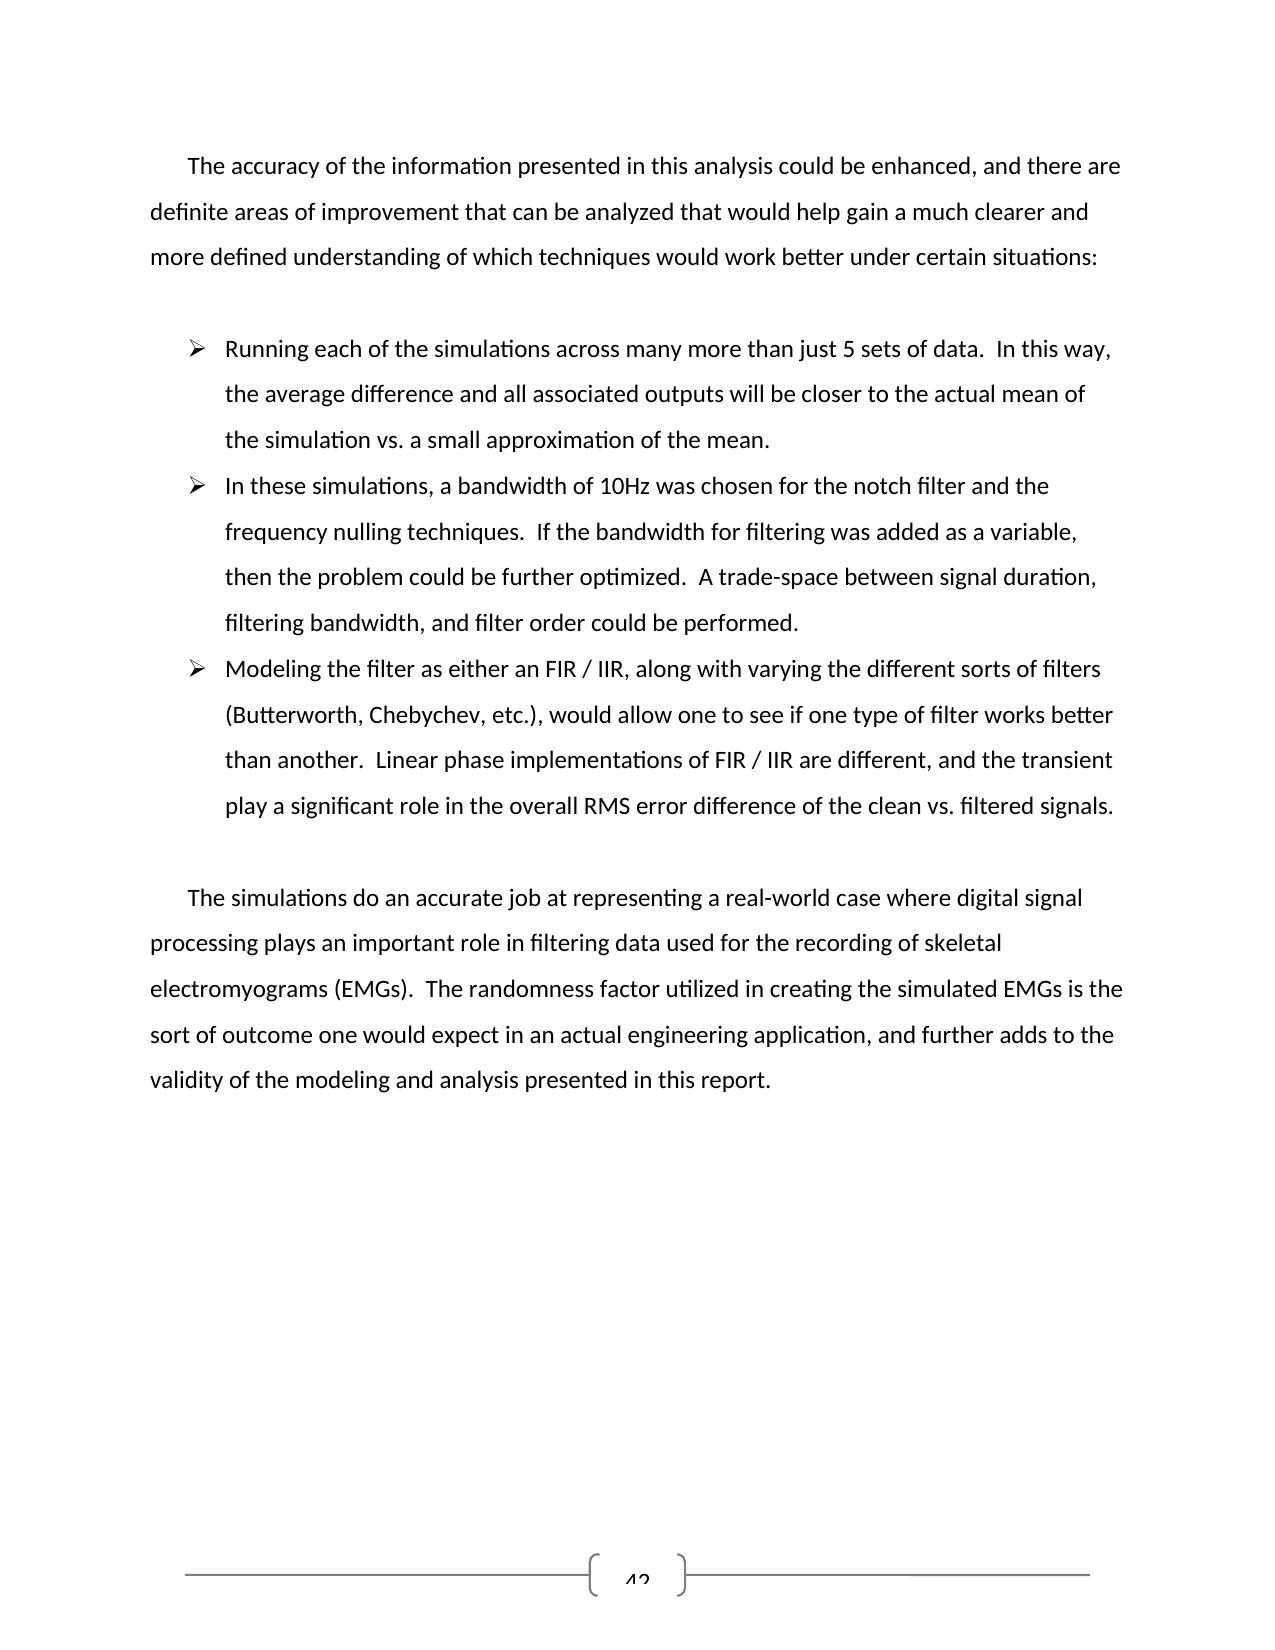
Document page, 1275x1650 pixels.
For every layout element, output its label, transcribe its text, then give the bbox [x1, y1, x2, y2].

list Running each of the simulations across many more than just 5 sets of data. In this way, the average difference and all associated outputs will be closer to the actual mean of the simulation vs. a small approximation of the mean. [187, 333, 1125, 455]
text The accuracy of the information presented in this analysis could be enhanced, and there are definite areas of improvement that can be analyzed that would help gain a much clearer and more defined understanding of which techniques would work better under certain situations: [150, 150, 1125, 272]
list In these simulations, a bandwidth of 10Hz was chosen for the notch filter and the frequency nulling techniques. If the bandwidth for filtering was added as a variable, then the problem could be further optimized. A trade-space between signal duration, filtering bandwidth, and filter order could be performed. [187, 470, 1125, 638]
text The simulations do an accurate job at representing a real-world case where digital signal processing plays an important role in filtering data used for the recording of skeletal electromyograms (EMGs). The randomness factor utilized in creating the simulated EMGs is the sort of outcome one would expect in an actual engineering application, and further adds to the validity of the modeling and analysis presented in this report. [150, 882, 1125, 1095]
list Modeling the filter as either an FIR / IIR, along with varying the different sorts of filters (Butterworth, Chebychev, etc.), would allow one to see if one type of filter works better than another. Linear phase implementations of FIR / IIR are different, and the transient play a significant role in the overall RMS error difference of the clean vs. filtered signals. [187, 653, 1125, 821]
